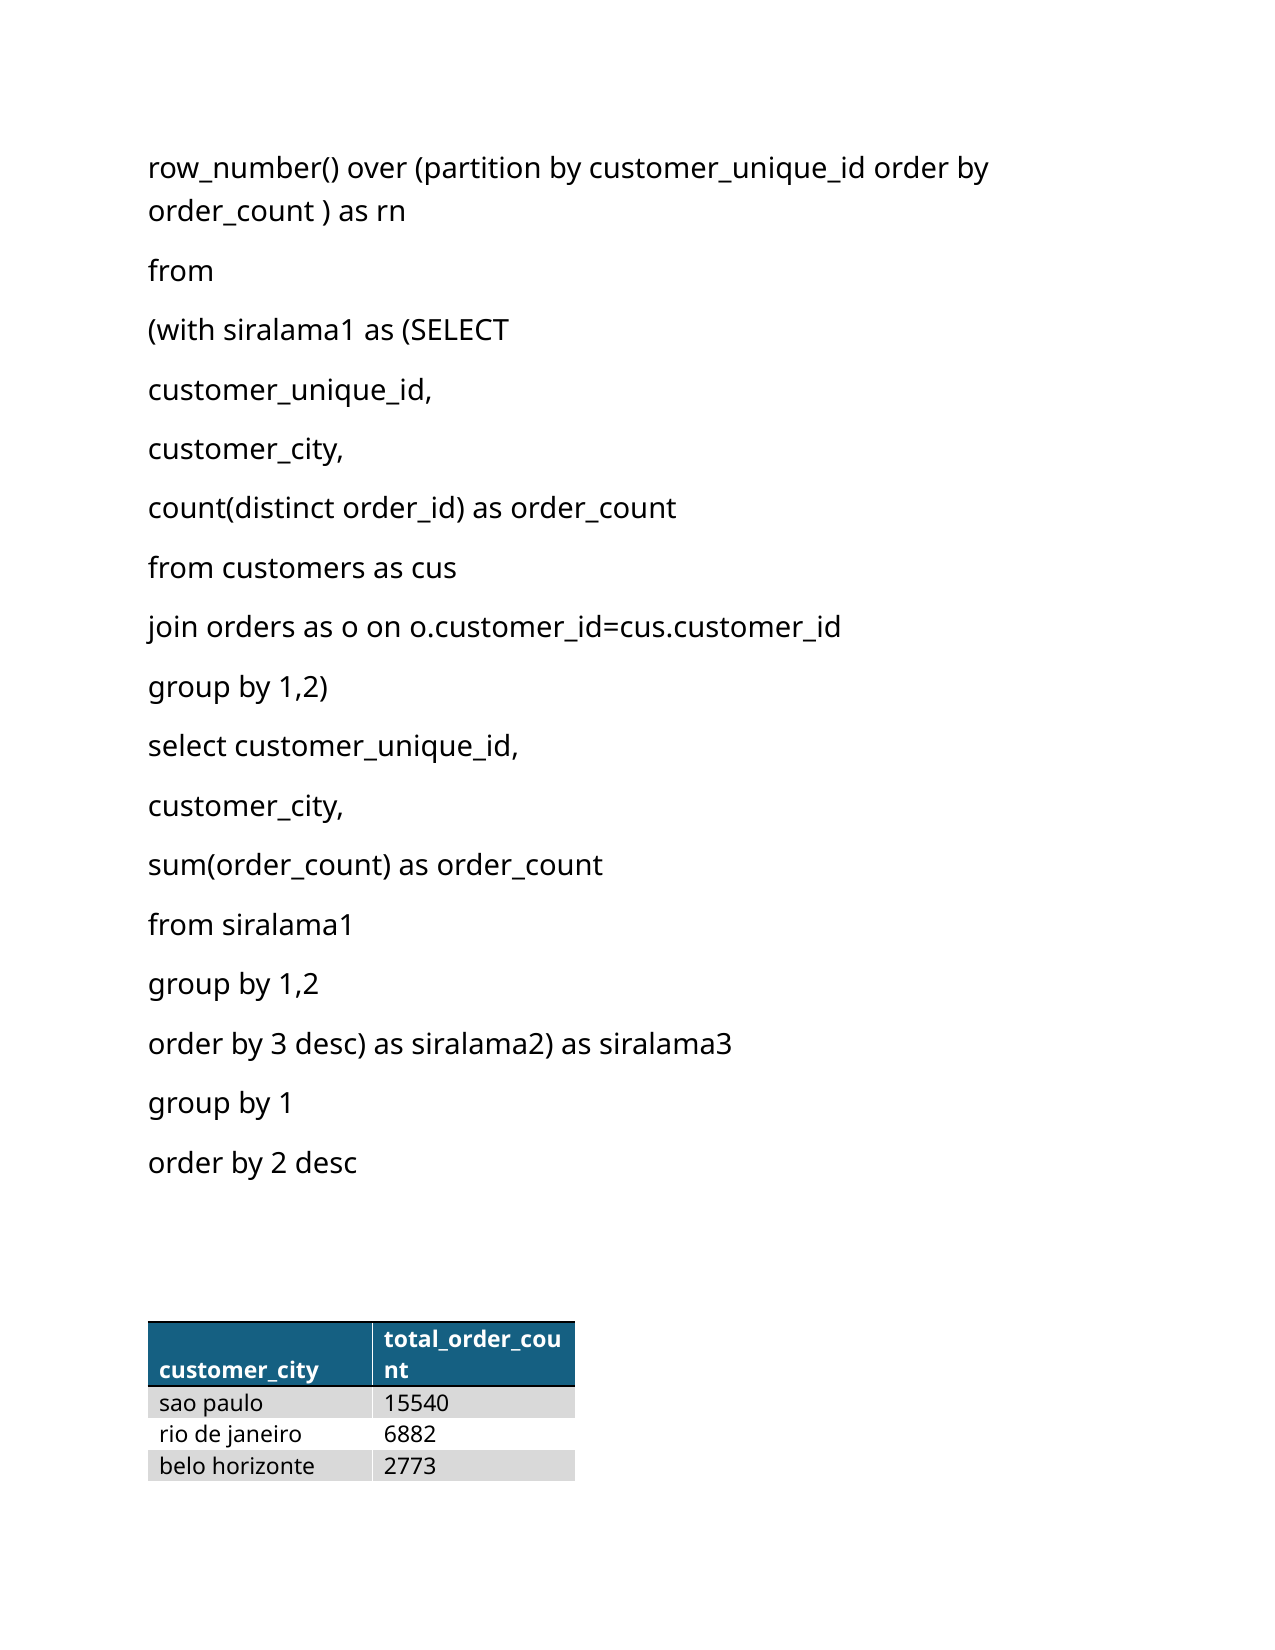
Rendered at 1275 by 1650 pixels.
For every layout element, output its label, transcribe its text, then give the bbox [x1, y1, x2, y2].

text order by 3 desc) as siralama2) as siralama3 [148, 1023, 1127, 1063]
table_cell sao paulo [148, 1387, 372, 1418]
text sum(order_count) as order_count [148, 845, 1127, 884]
text group by 1 [148, 1083, 1127, 1122]
table_cell 6882 [373, 1419, 575, 1450]
text row_number() over (partition by customer_unique_id order by order_count ) as rn [148, 148, 1127, 230]
text from [148, 250, 1127, 289]
table_cell 2773 [373, 1450, 575, 1481]
text group by 1,2 [148, 964, 1127, 1003]
text from customers as cus [148, 547, 1127, 587]
text customer_city, [148, 428, 1127, 468]
table_header total_order_count [373, 1323, 575, 1385]
table_cell rio de janeiro [148, 1419, 372, 1450]
text customer_unique_id, [148, 369, 1127, 408]
text join orders as o on o.customer_id=cus.customer_id [148, 607, 1127, 646]
text order by 2 desc [148, 1142, 1127, 1182]
text select customer_unique_id, [148, 726, 1127, 765]
table_cell 15540 [373, 1387, 575, 1418]
text (with siralama1 as (SELECT [148, 309, 1127, 349]
text group by 1,2) [148, 666, 1127, 706]
text customer_city, [148, 785, 1127, 825]
table_cell belo horizonte [148, 1450, 372, 1481]
text count(distinct order_id) as order_count [148, 488, 1127, 527]
table_header customer_city [148, 1323, 372, 1385]
text from siralama1 [148, 904, 1127, 944]
